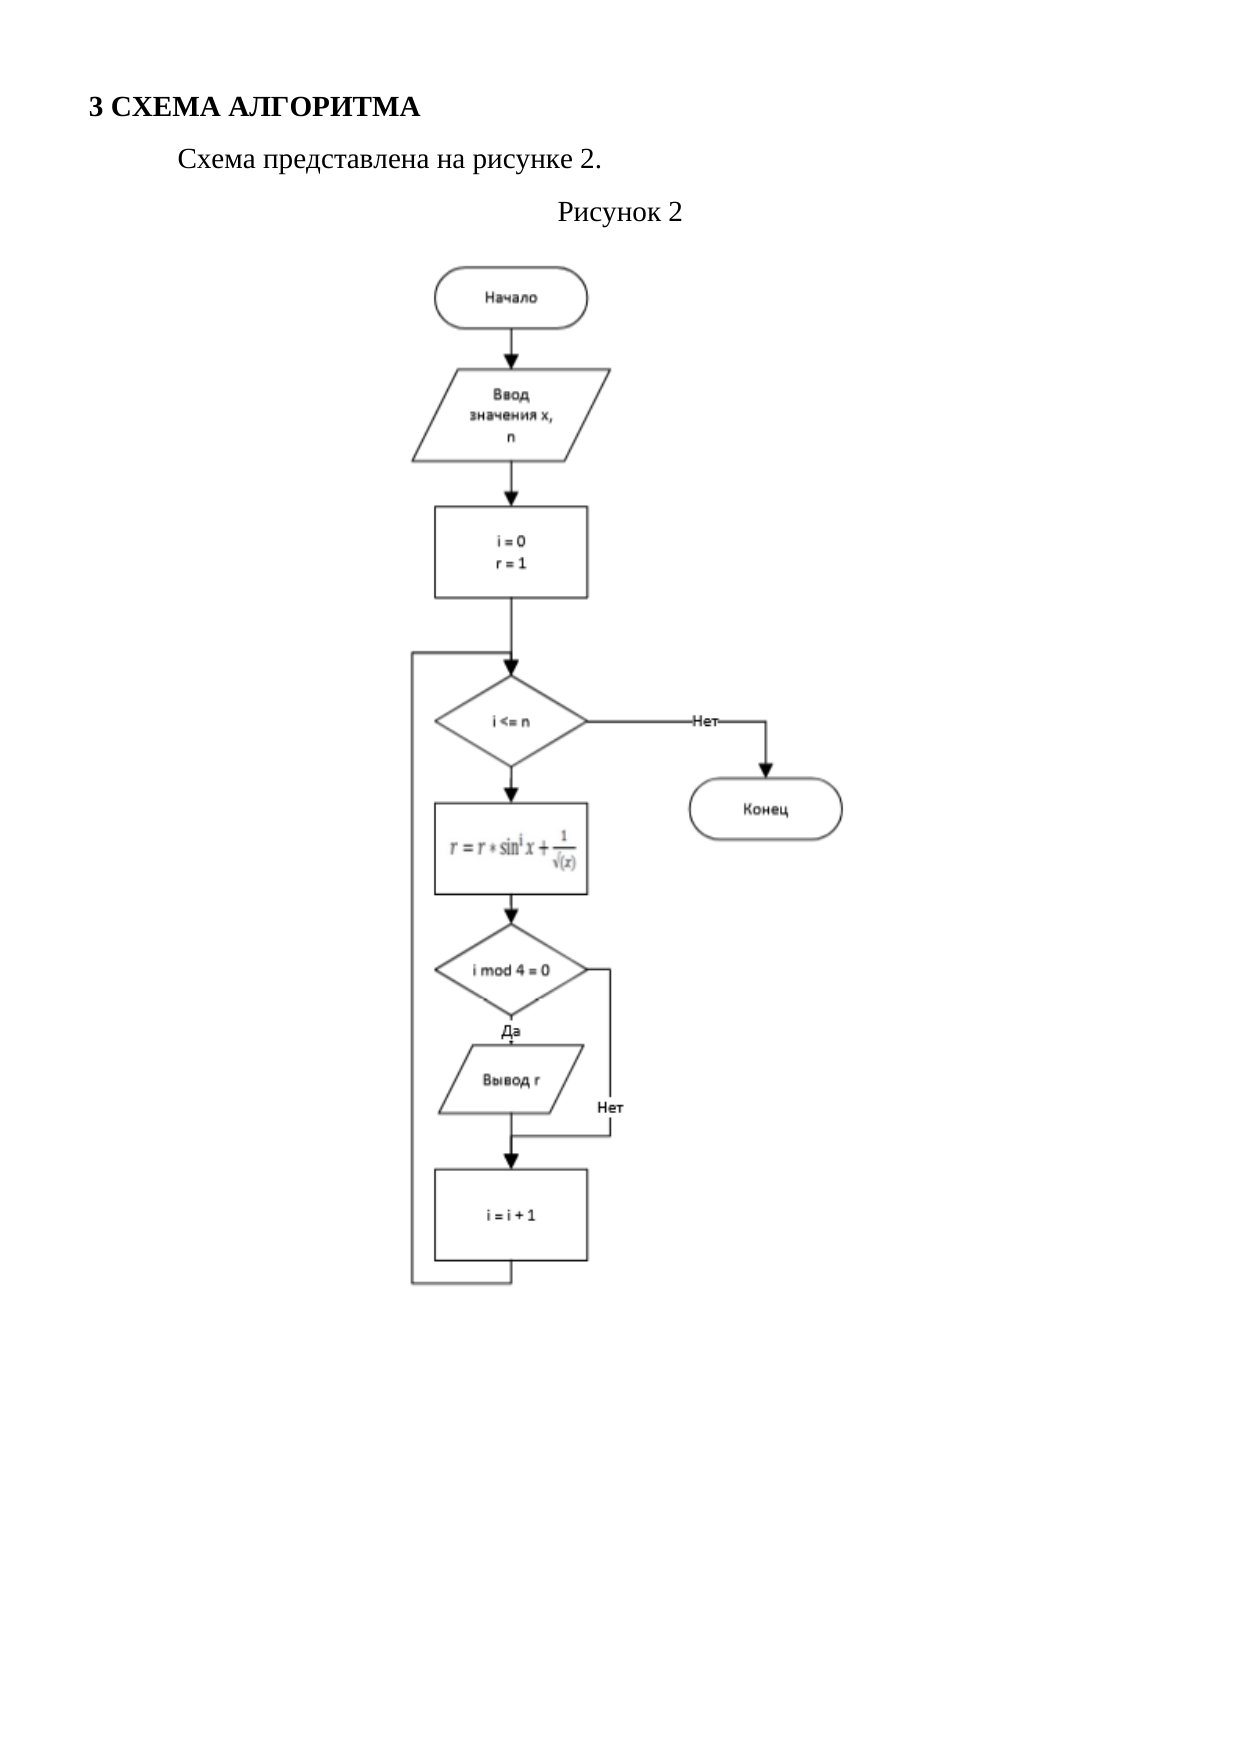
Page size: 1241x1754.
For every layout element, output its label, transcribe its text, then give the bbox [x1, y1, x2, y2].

text Рисунок 2 [89, 194, 1152, 228]
picture [375, 247, 865, 1329]
text 3 СХЕМА АЛГОРИТМА [89, 89, 1152, 122]
text Схема представлена на рисунке 2. [89, 141, 1152, 175]
